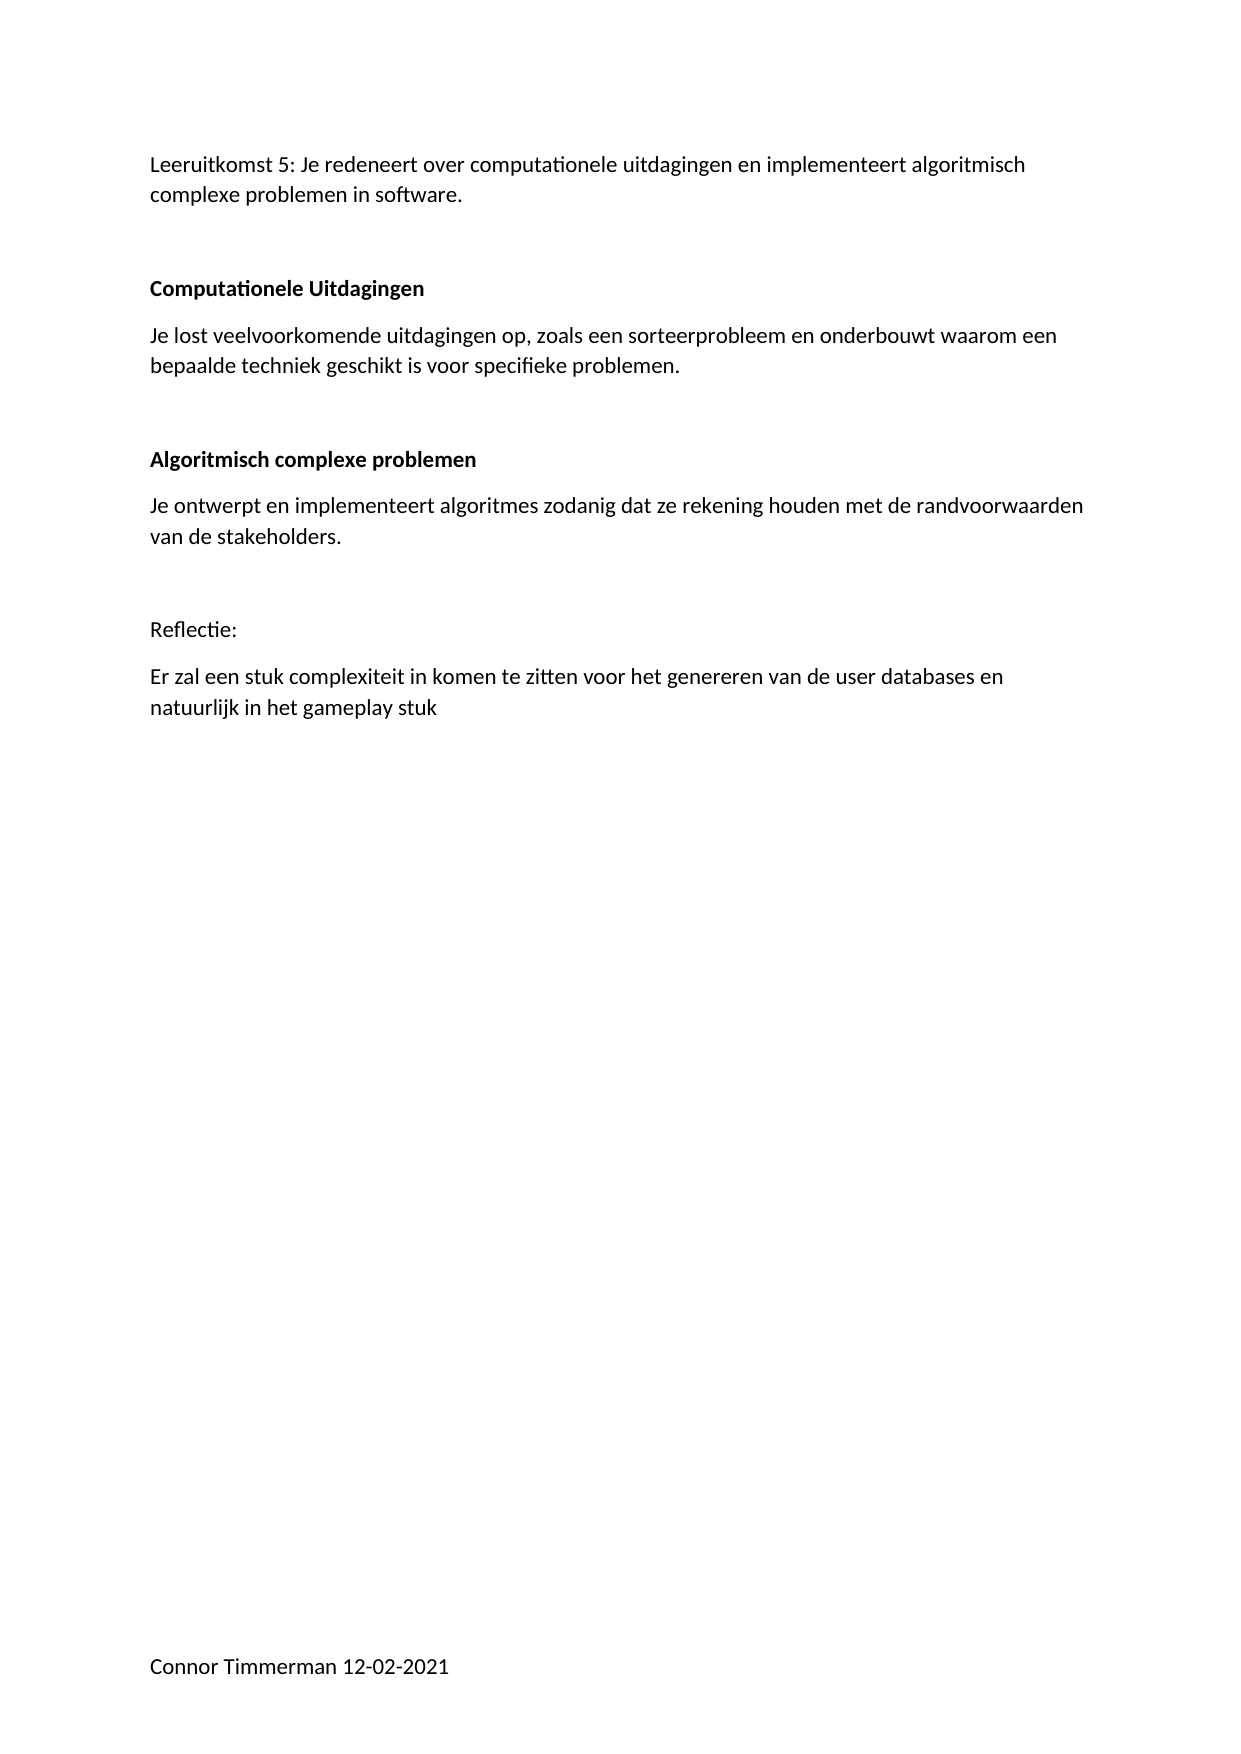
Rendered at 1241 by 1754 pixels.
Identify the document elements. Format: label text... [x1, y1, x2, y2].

text Reflectie: [150, 616, 1090, 644]
text Algoritmisch complexe problemen [150, 445, 1090, 473]
text Leeruitkomst 5: Je redeneert over computationele uitdagingen en implementeert algoritmisch complexe problemen in software. [150, 150, 1090, 208]
text Je lost veelvoorkomende uitdagingen op, zoals een sorteerprobleem en onderbouwt waarom een bepaalde techniek geschikt is voor specifieke problemen. [150, 321, 1090, 379]
text Er zal een stuk complexiteit in komen te zitten voor het genereren van de user databases en natuurlijk in het gameplay stuk [150, 662, 1090, 721]
text Computationele Uitdagingen [150, 274, 1090, 302]
text Je ontwerpt en implementeert algoritmes zodanig dat ze rekening houden met de randvoorwaarden van de stakeholders. [150, 492, 1090, 550]
